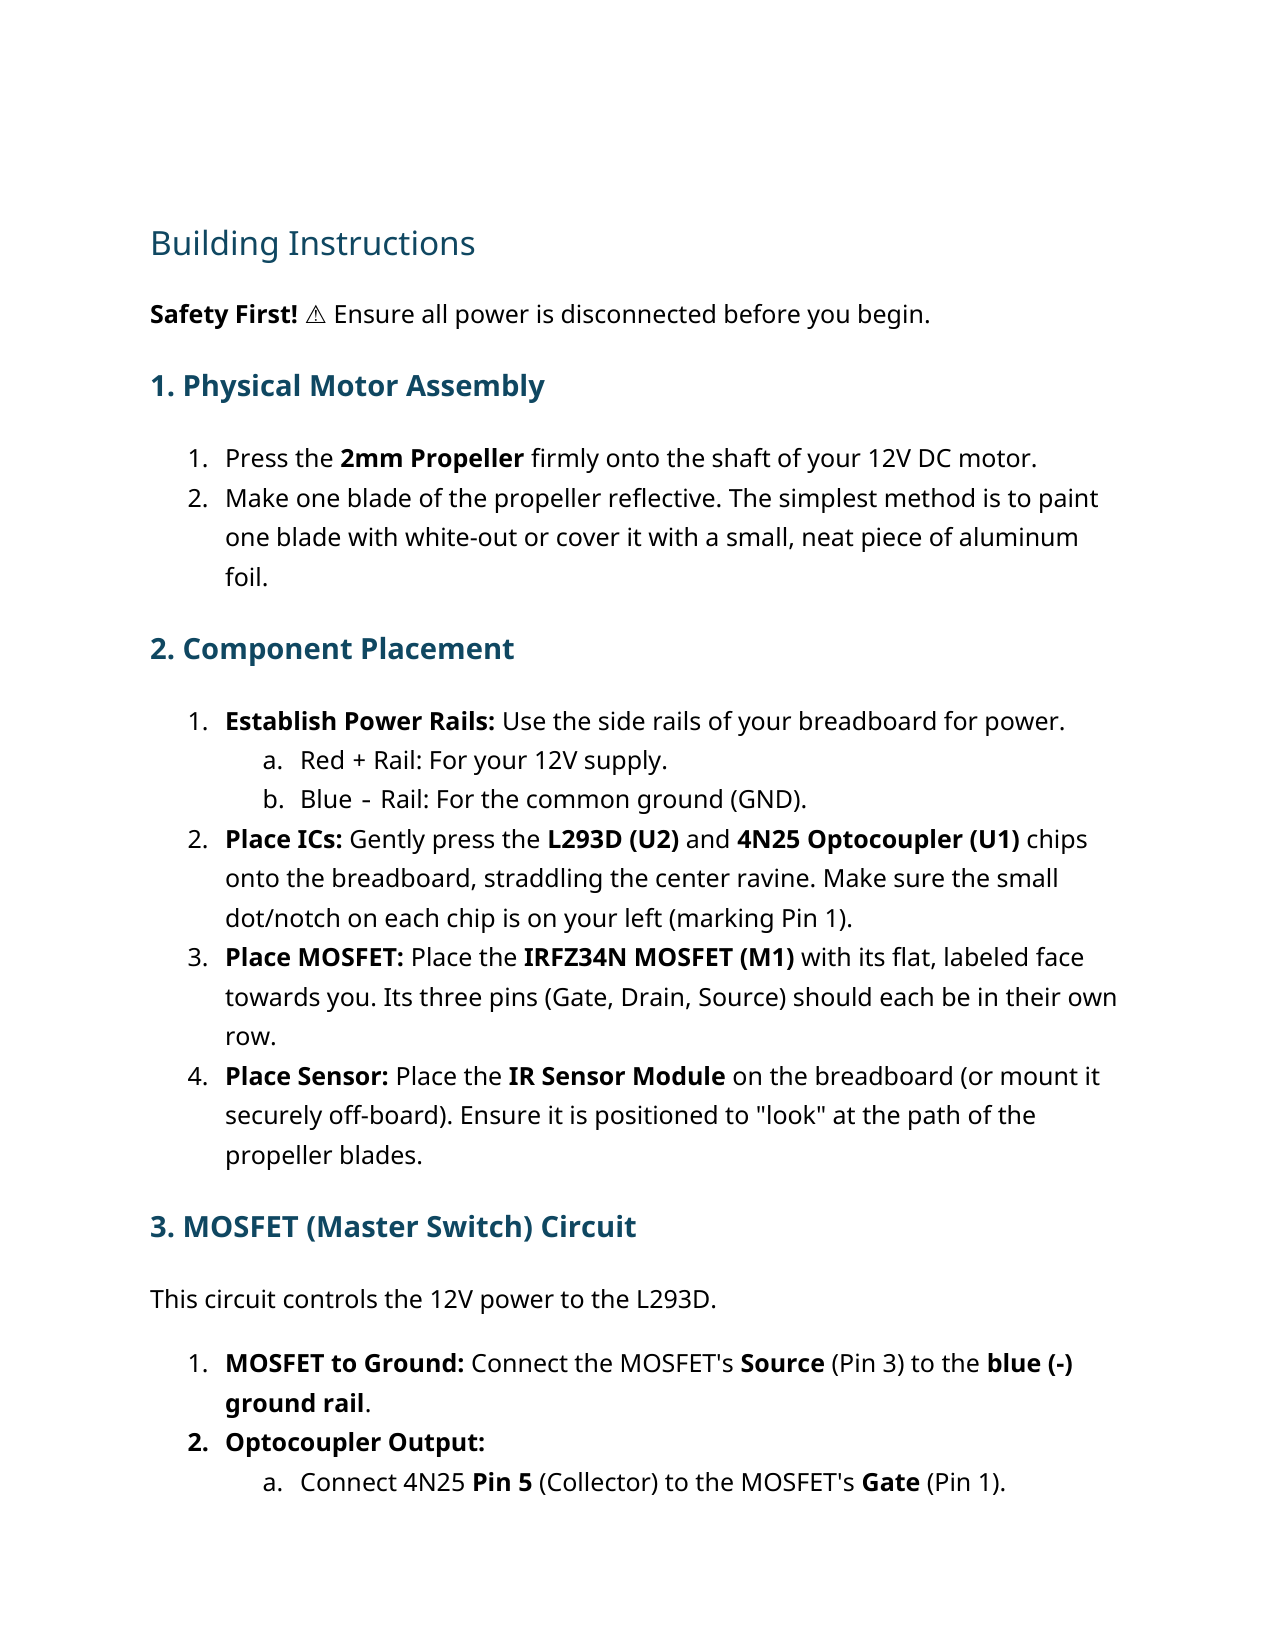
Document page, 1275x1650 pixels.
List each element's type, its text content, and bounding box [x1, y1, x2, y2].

list Place MOSFET: Place the IRFZ34N MOSFET (M1) with its flat, labeled face towards you. Its three pins (Gate, Drain, Source) should each be in their own row. [187, 940, 1125, 1053]
list Press the 2mm Propeller firmly onto the shaft of your 12V DC motor. [187, 441, 1125, 475]
list Place Sensor: Place the IR Sensor Module on the breadboard (or mount it securely off-board). Ensure it is positioned to "look" at the path of the propeller blades. [187, 1058, 1125, 1172]
list Optocoupler Output: [187, 1425, 1125, 1459]
subtitle 1. Physical Motor Assembly [150, 366, 1125, 405]
text Safety First! ⚠️ Ensure all power is disconnected before you begin. [150, 297, 1125, 331]
text This circuit controls the 12V power to the L293D. [150, 1281, 1125, 1316]
subtitle 3. MOSFET (Master Switch) Circuit [150, 1206, 1125, 1246]
list Establish Power Rails: Use the side rails of your breadboard for power. [187, 703, 1125, 737]
list Red + Rail: For your 12V supply. [262, 743, 1125, 777]
list MOSFET to Ground: Connect the MOSFET's Source (Pin 3) to the blue (-) ground rail. [187, 1346, 1125, 1419]
list Connect 4N25 Pin 5 (Collector) to the MOSFET's Gate (Pin 1). [262, 1464, 1125, 1498]
list Place ICs: Gently press the L293D (U2) and 4N25 Optocoupler (U1) chips onto the breadboard, straddling the center ravine. Make sure the small dot/notch on each chip is on your left (marking Pin 1). [187, 822, 1125, 935]
subtitle Building Instructions [150, 219, 1125, 265]
list Make one blade of the propeller reflective. The simplest method is to paint one blade with white-out or cover it with a small, neat piece of aluminum foil. [187, 480, 1125, 593]
subtitle 2. Component Placement [150, 628, 1125, 668]
list Blue - Rail: For the common ground (GND). [262, 782, 1125, 816]
